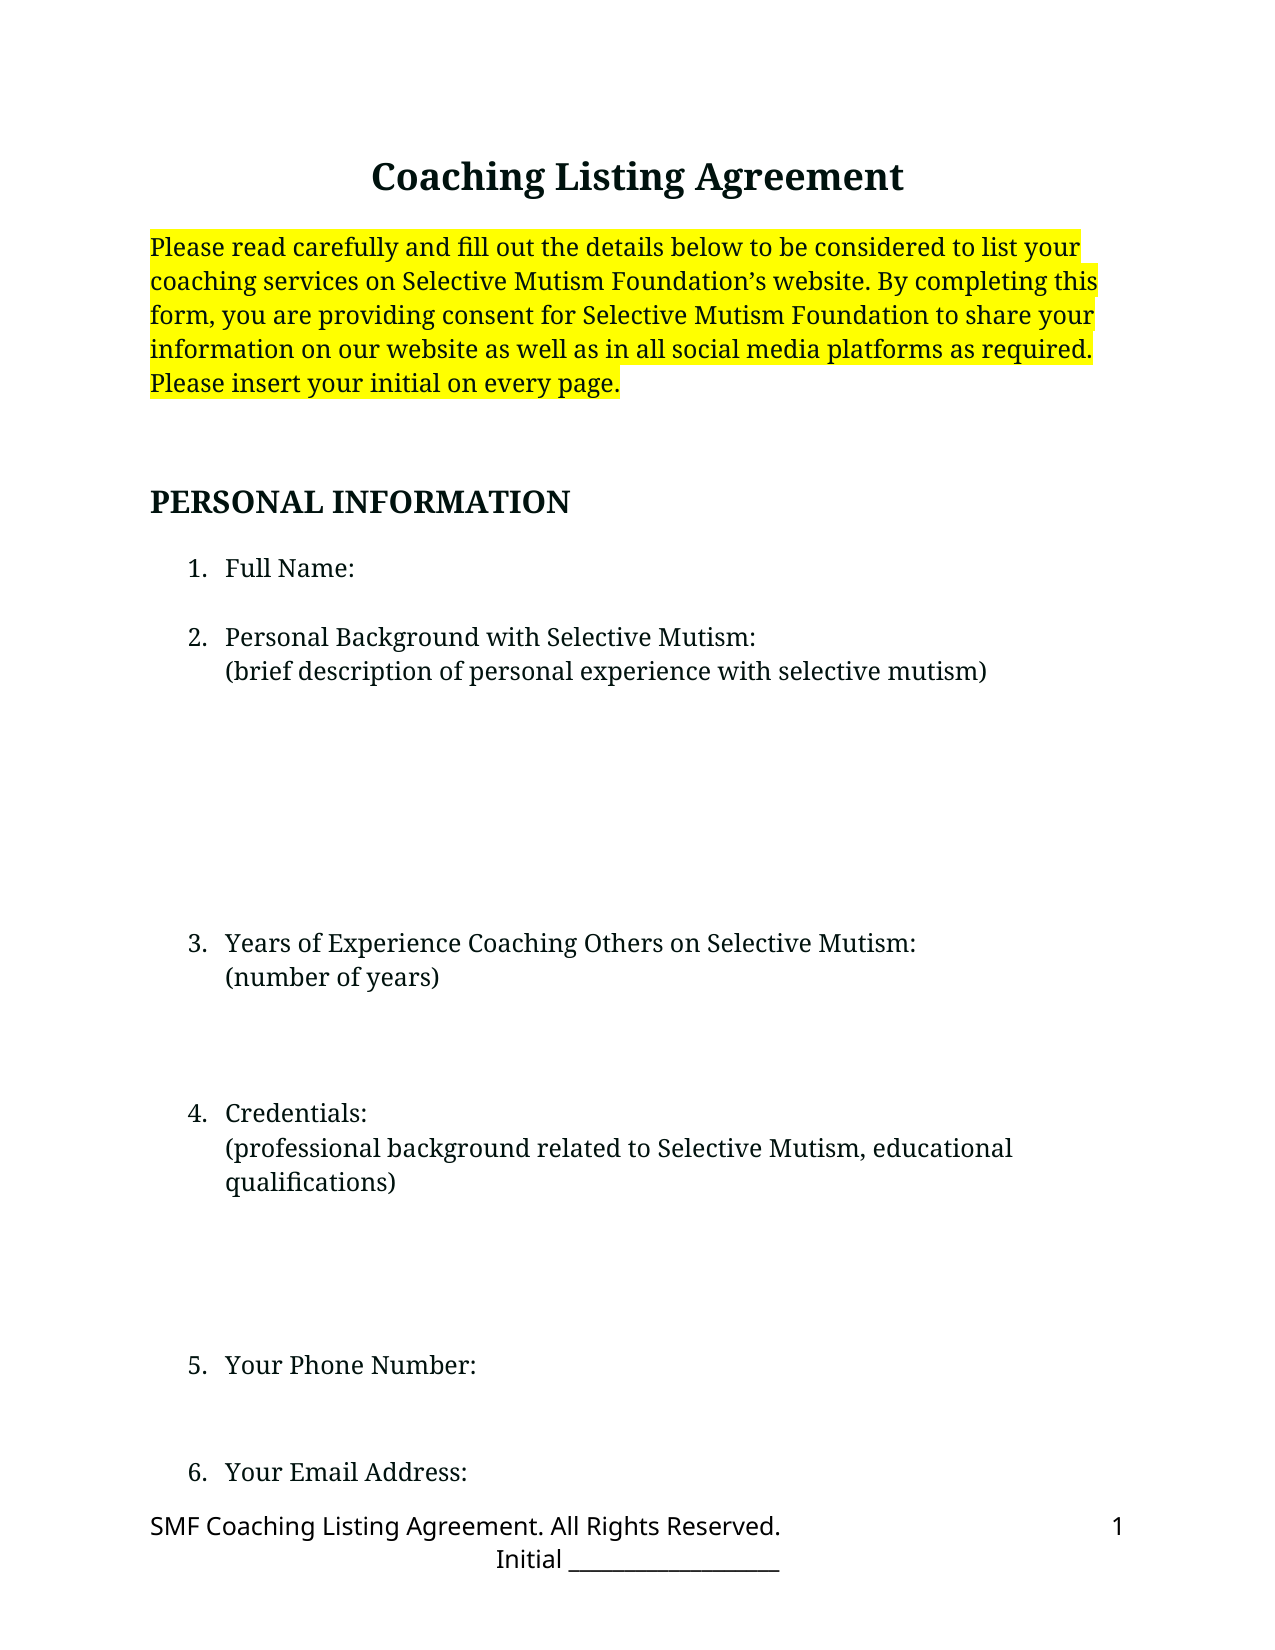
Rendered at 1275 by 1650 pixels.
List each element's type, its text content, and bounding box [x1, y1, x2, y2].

text Please read carefully and fill out the details below to be considered to list your coaching services on Selective Mutism Foundation’s website. By completing this form, you are providing consent for Selective Mutism Foundation to share your information on our website as well as in all social media platforms as required. Please insert your initial on every page. [620, 229, 1125, 399]
list Your Email Address: [187, 1455, 1125, 1489]
list Credentials: (professional background related to Selective Mutism, educational qualifications) [187, 1096, 1125, 1198]
list Your Phone Number: [187, 1347, 1125, 1381]
list Full Name: [187, 551, 1125, 619]
text Coaching Listing Agreement [150, 150, 1125, 201]
list Personal Background with Selective Mutism: (brief description of personal experience with selective mutism) [187, 619, 1125, 926]
list Years of Experience Coaching Others on Selective Mutism: (number of years) [187, 926, 1125, 1096]
text PERSONAL INFORMATION [150, 480, 1125, 523]
